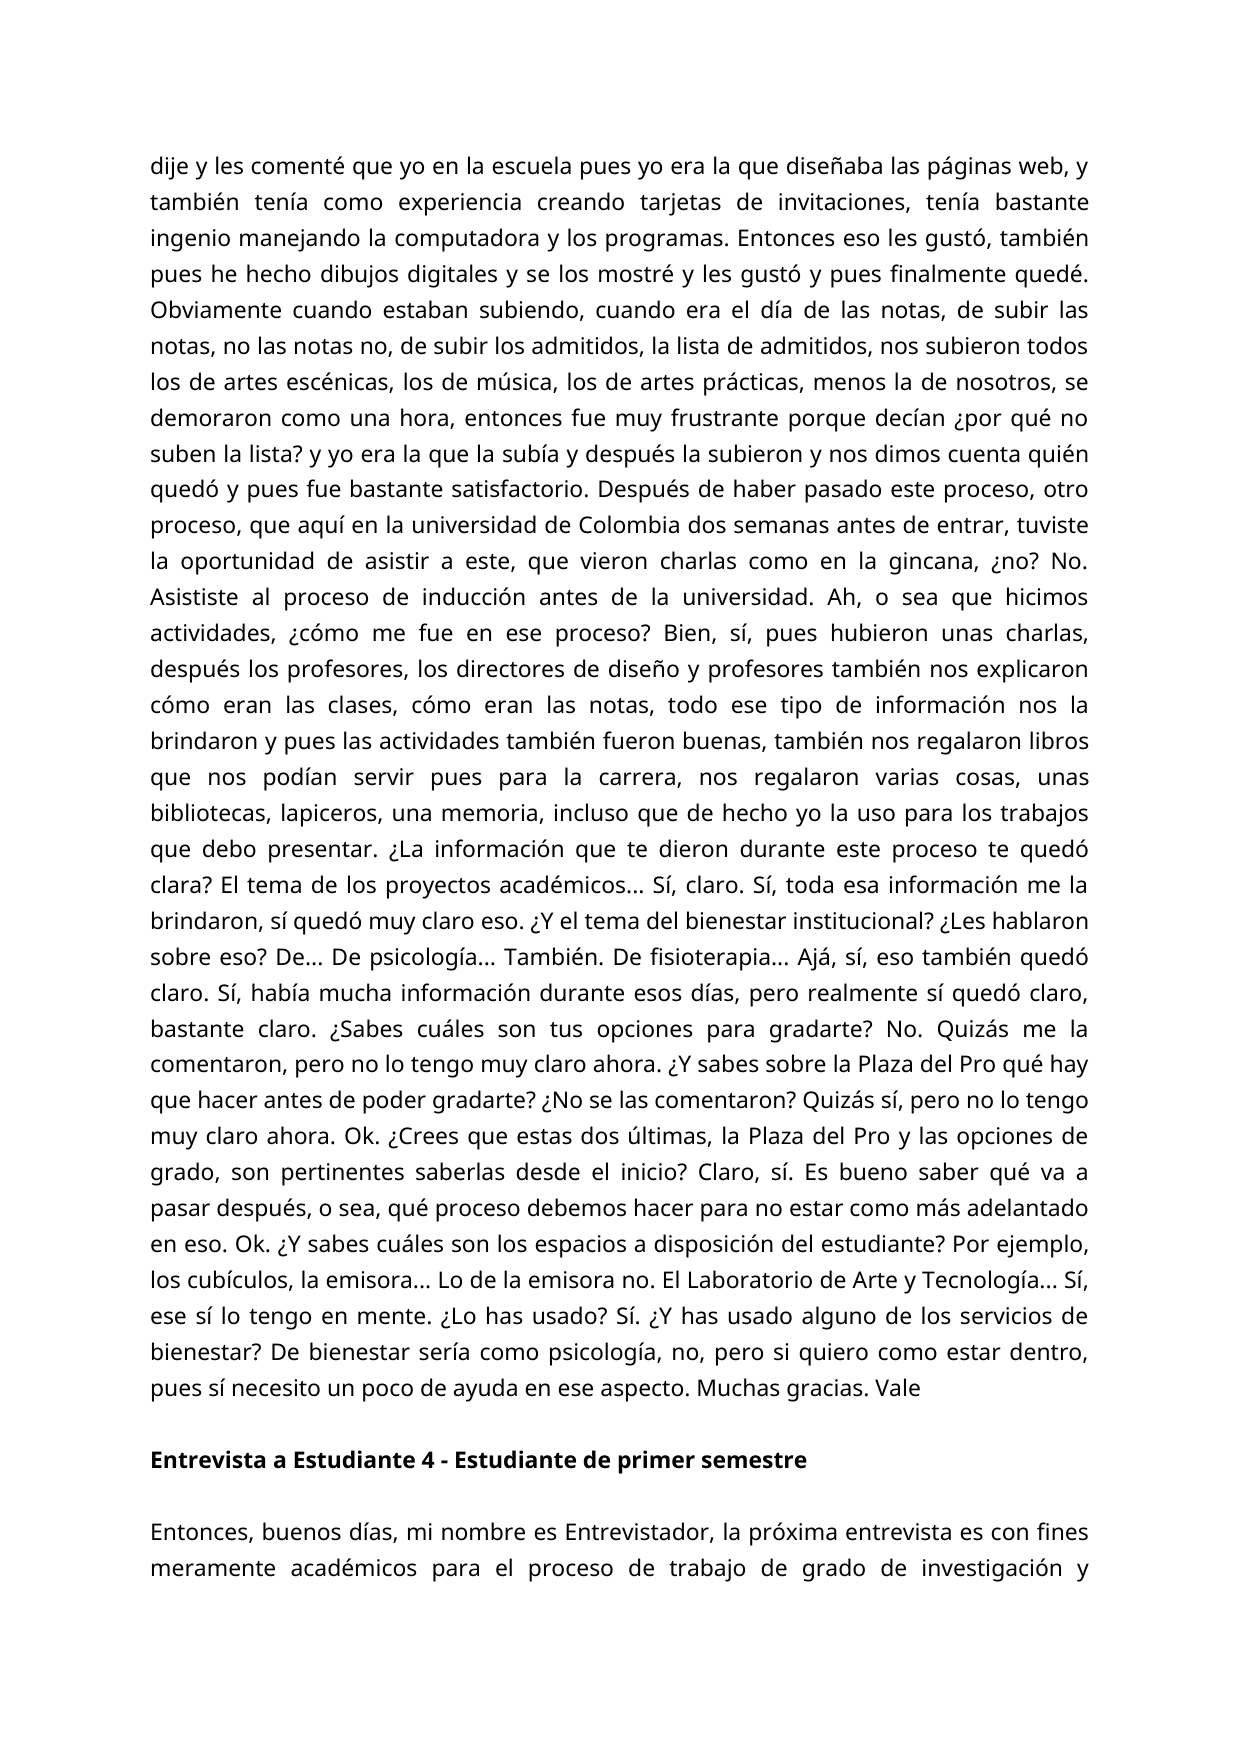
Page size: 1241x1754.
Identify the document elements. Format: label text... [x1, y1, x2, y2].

text Entrevista a Estudiante 4 - Estudiante de primer semestre [150, 1444, 1090, 1475]
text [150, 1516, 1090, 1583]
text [150, 150, 1090, 1403]
